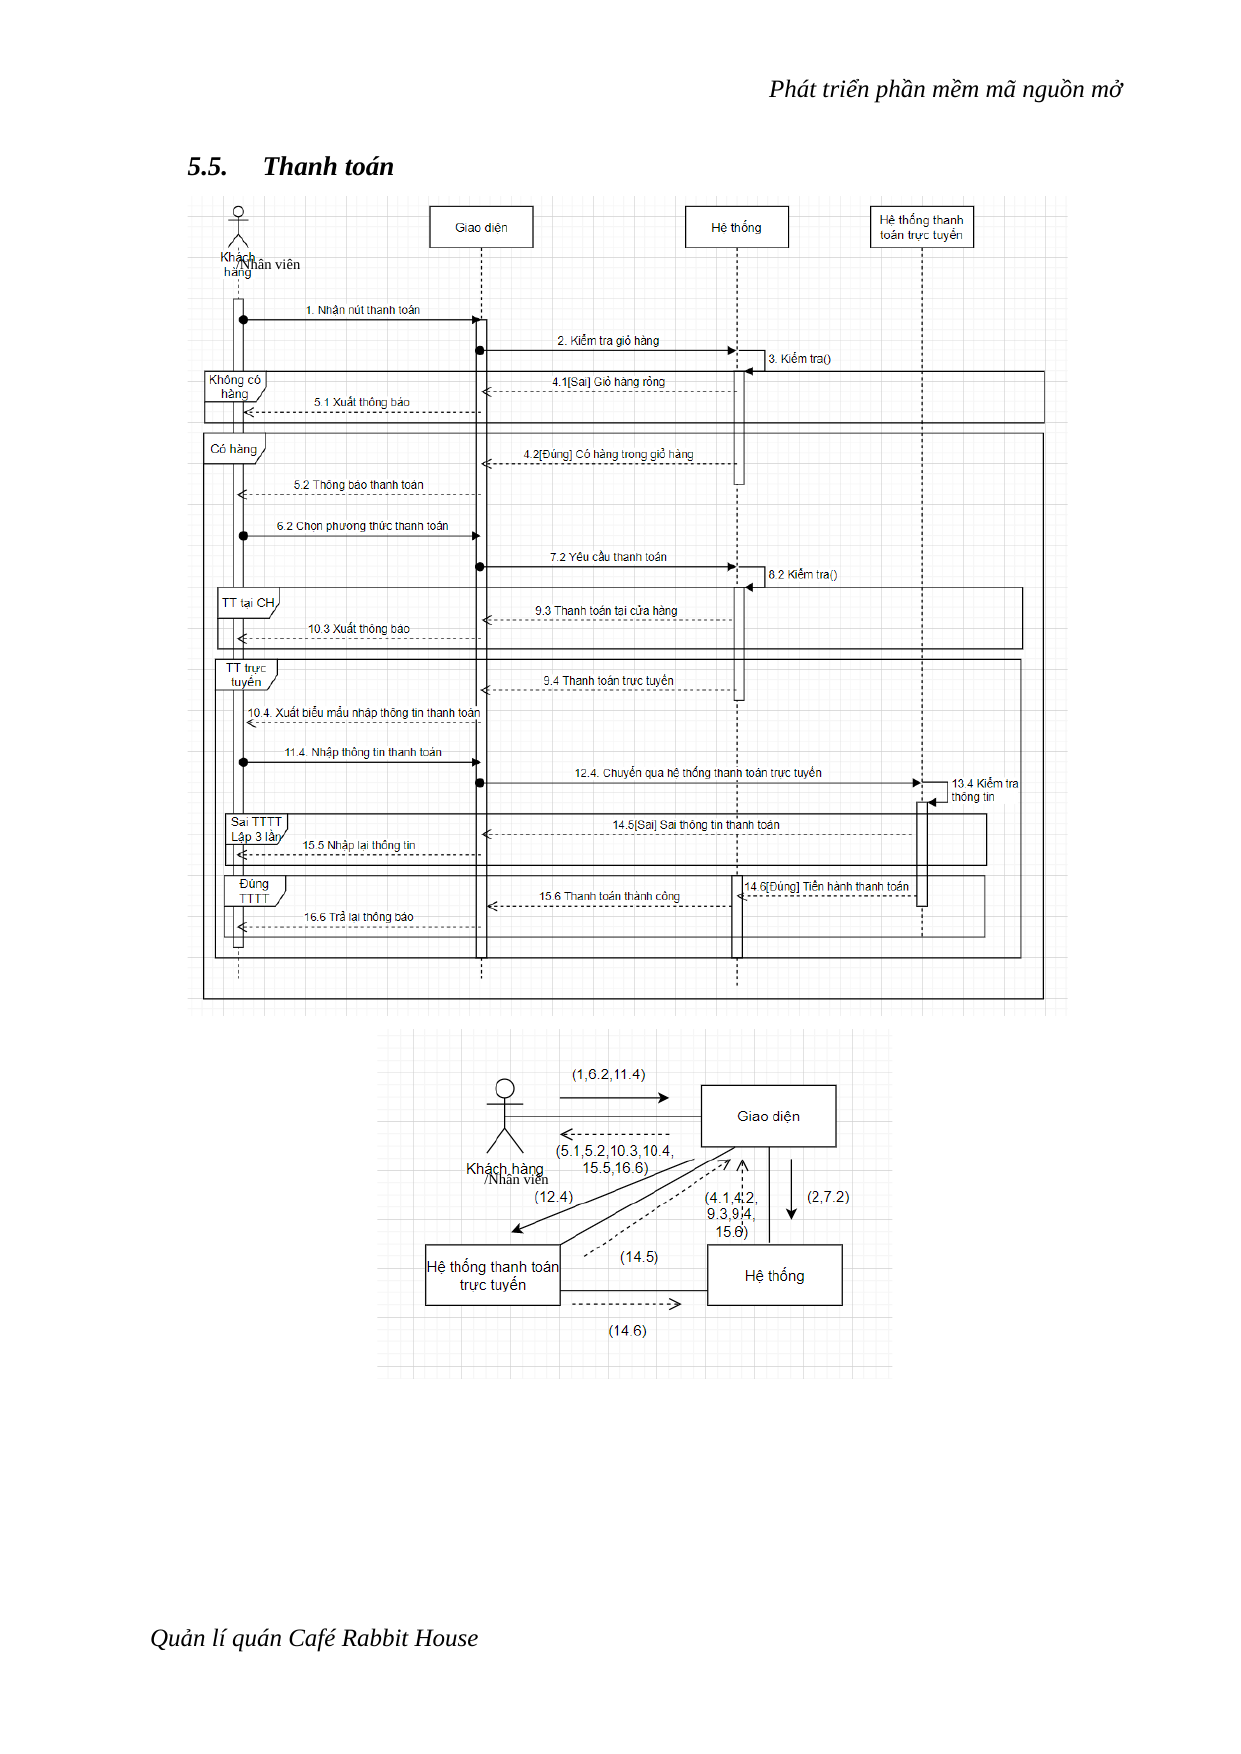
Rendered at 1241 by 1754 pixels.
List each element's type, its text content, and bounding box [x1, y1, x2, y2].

list Thanh toán [187, 150, 1090, 181]
picture [377, 1029, 893, 1379]
picture [187, 196, 1068, 1016]
